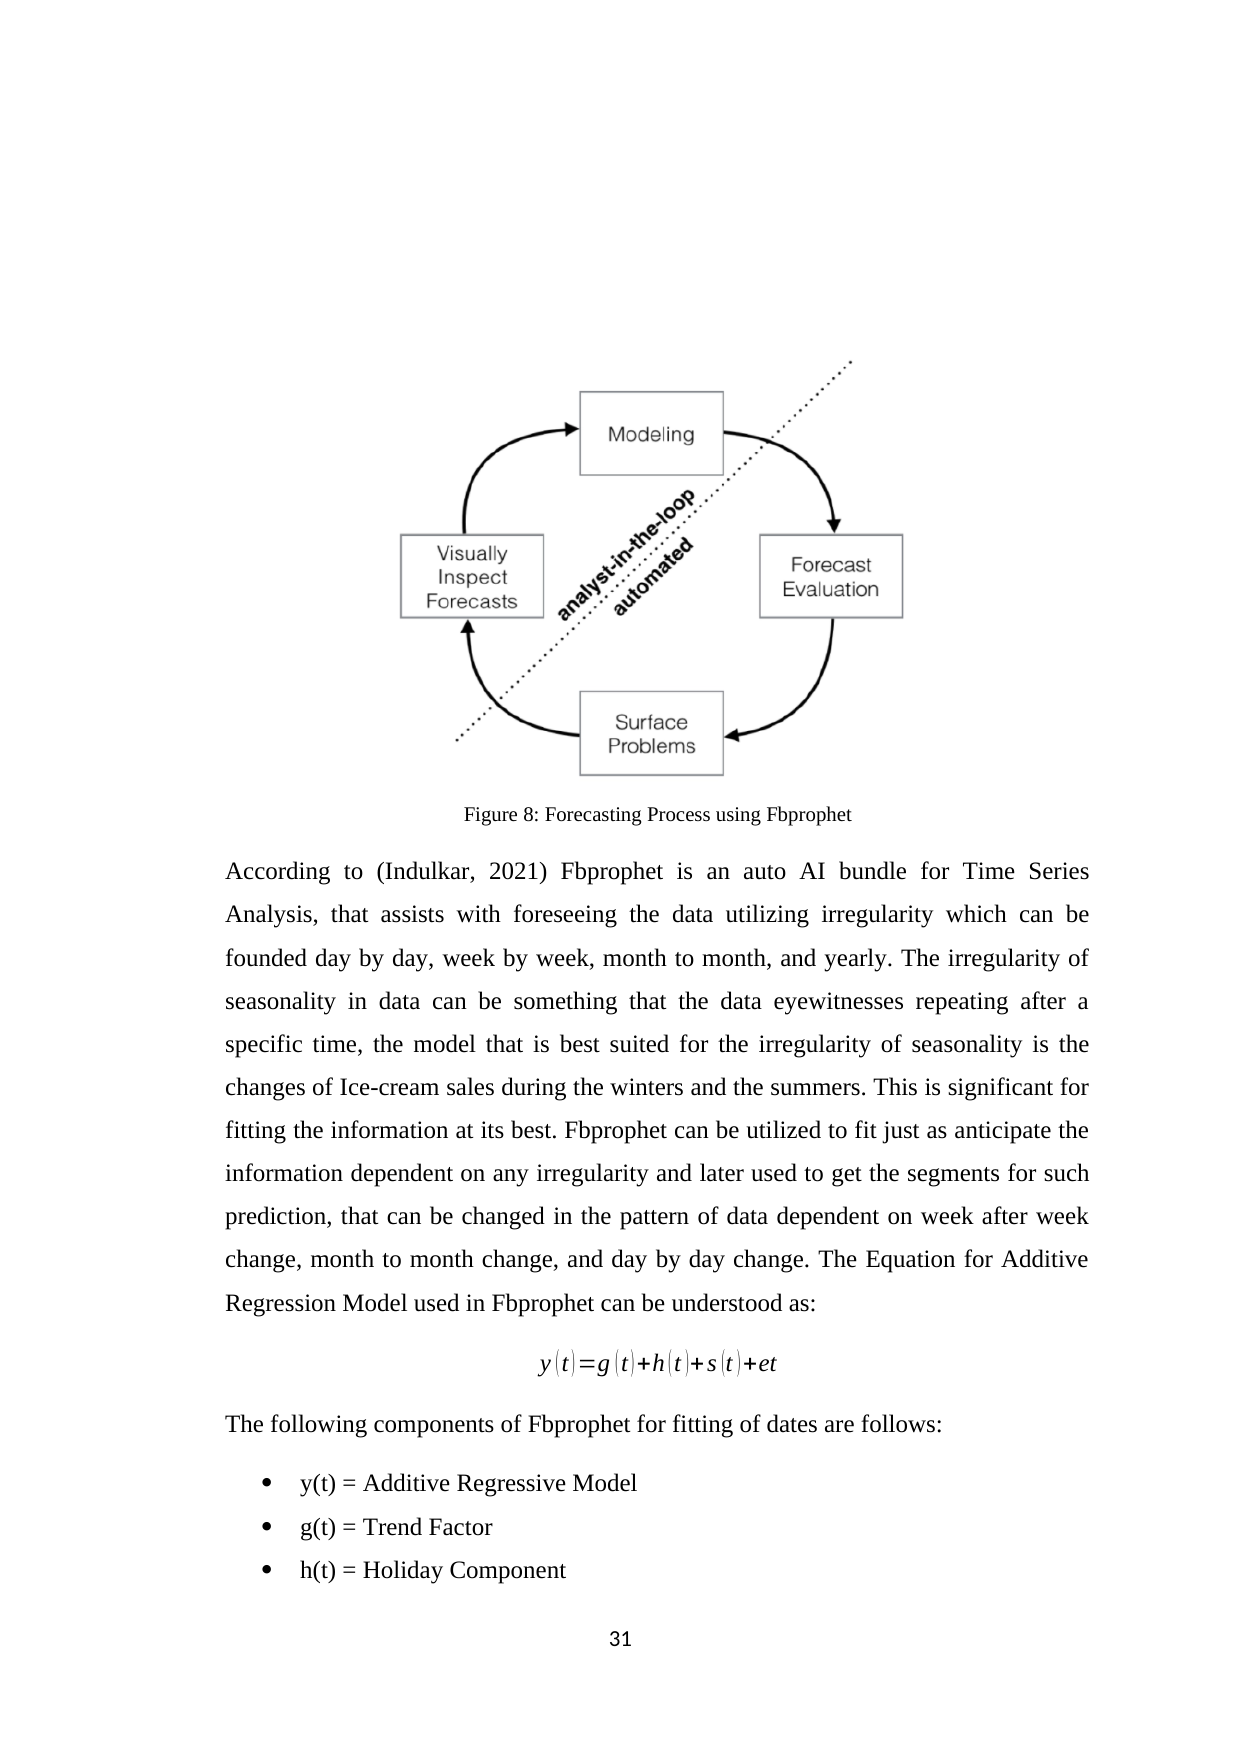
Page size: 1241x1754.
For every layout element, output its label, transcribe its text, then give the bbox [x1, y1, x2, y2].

list h(t) = Holiday Component [262, 1555, 1090, 1583]
picture [376, 329, 940, 800]
list g(t) = Trend Factor [262, 1512, 1090, 1540]
text The following components of Fbprophet for fitting of dates are follows: [225, 1409, 1090, 1437]
list y(t) = Additive Regressive Model [262, 1468, 1090, 1497]
text According to (Indulkar, 2021) Fbprophet is an auto AI bundle for Time Series Analysis, that assists with foreseeing the data utilizing irregularity which can be founded day by day, week by week, month to month, and yearly. The irregularity of seasonality in data can be something that the data eyewitnesses repeating after a specific time, the model that is best suited for the irregularity of seasonality is the changes of Ice-cream sales during the winters and the summers. This is significant for fitting the information at its best. Fbprophet can be utilized to fit just as anticipate the information dependent on any irregularity and later used to get the segments for such prediction, that can be changed in the pattern of data dependent on week after week change, month to month change, and day by day change. The Equation for Additive Regression Model used in Fbprophet can be understood as: [225, 856, 1090, 1316]
list Figure 8: Forecasting Process using Fbprophet [225, 802, 1090, 826]
